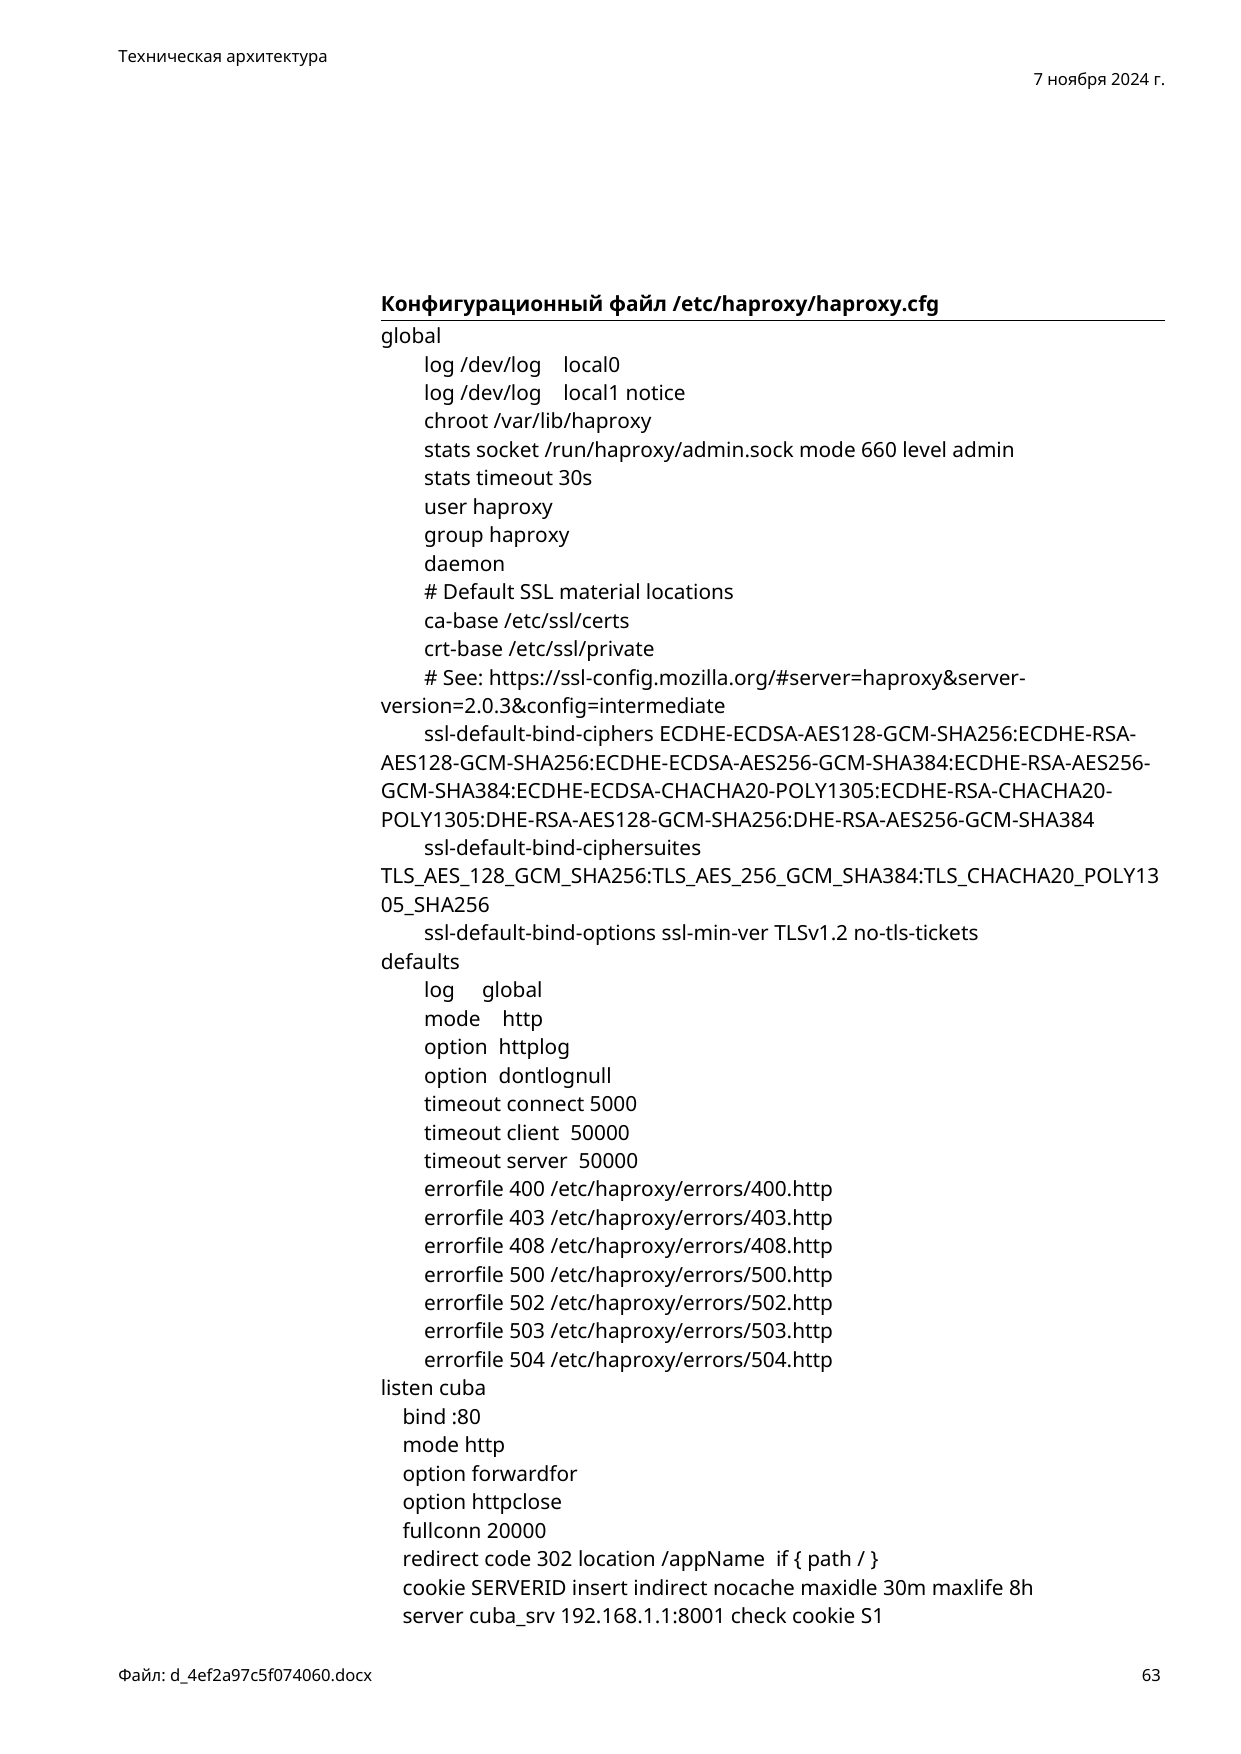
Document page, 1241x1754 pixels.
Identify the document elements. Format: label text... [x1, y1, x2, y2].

text # Default SSL material locations [381, 577, 1165, 606]
text stats socket /run/haproxy/admin.sock mode 660 level admin [381, 435, 1165, 463]
text errorfile 400 /etc/haproxy/errors/400.http [381, 1174, 1165, 1203]
text option httplog [381, 1032, 1165, 1061]
text cookie SERVERID insert indirect nocache maxidle 30m maxlife 8h [381, 1573, 1165, 1601]
text mode http [381, 1004, 1165, 1032]
text defaults [381, 947, 1165, 975]
text timeout connect 5000 [381, 1089, 1165, 1118]
text crt-base /etc/ssl/private [381, 634, 1165, 663]
text ssl-default-bind-ciphers ECDHE-ECDSA-AES128-GCM-SHA256:ECDHE-RSA-AES128-GCM-SHA256:ECDHE-ECDSA-AES256-GCM-SHA384:ECDHE-RSA-AES256-GCM-SHA384:ECDHE-ECDSA-CHACHA20-POLY1305:ECDHE-RSA-CHACHA20-POLY1305:DHE-RSA-AES128-GCM-SHA256:DHE-RSA-AES256-GCM-SHA384 [381, 719, 1165, 833]
text option forwardfor [381, 1459, 1165, 1487]
text errorfile 503 /etc/haproxy/errors/503.http [381, 1317, 1165, 1345]
text daemon [381, 549, 1165, 577]
text server cuba_srv 192.168.1.1:8001 check cookie S1 [381, 1601, 1165, 1629]
text option dontlognull [381, 1061, 1165, 1089]
text group haproxy [381, 520, 1165, 549]
text bind :80 [381, 1402, 1165, 1430]
text # See: https://ssl-config.mozilla.org/#server=haproxy&server-version=2.0.3&config=intermediate [381, 663, 1165, 719]
text mode http [381, 1430, 1165, 1459]
text errorfile 403 /etc/haproxy/errors/403.http [381, 1203, 1165, 1231]
text global [381, 321, 1165, 350]
text errorfile 502 /etc/haproxy/errors/502.http [381, 1288, 1165, 1317]
text errorfile 408 /etc/haproxy/errors/408.http [381, 1231, 1165, 1260]
text fullconn 20000 [381, 1516, 1165, 1544]
text listen cuba [381, 1373, 1165, 1402]
text errorfile 504 /etc/haproxy/errors/504.http [381, 1345, 1165, 1373]
text ssl-default-bind-options ssl-min-ver TLSv1.2 no-tls-tickets [381, 918, 1165, 947]
text chroot /var/lib/haproxy [381, 407, 1165, 435]
text timeout client 50000 [381, 1118, 1165, 1146]
text timeout server 50000 [381, 1146, 1165, 1174]
text ssl-default-bind-ciphersuites TLS_AES_128_GCM_SHA256:TLS_AES_256_GCM_SHA384:TLS_CHACHA20_POLY1305_SHA256 [381, 833, 1165, 918]
text errorfile 500 /etc/haproxy/errors/500.http [381, 1260, 1165, 1288]
text redirect code 302 location /appName if { path / } [381, 1544, 1165, 1573]
text log global [381, 975, 1165, 1004]
text option httpclose [381, 1487, 1165, 1516]
text stats timeout 30s [381, 463, 1165, 492]
text user haproxy [381, 492, 1165, 520]
subtitle Конфигурационный файл /etc/haproxy/haproxy.cfg [381, 289, 1165, 320]
text log /dev/log local1 notice [381, 378, 1165, 407]
text ca-base /etc/ssl/certs [381, 606, 1165, 634]
text log /dev/log local0 [381, 350, 1165, 378]
